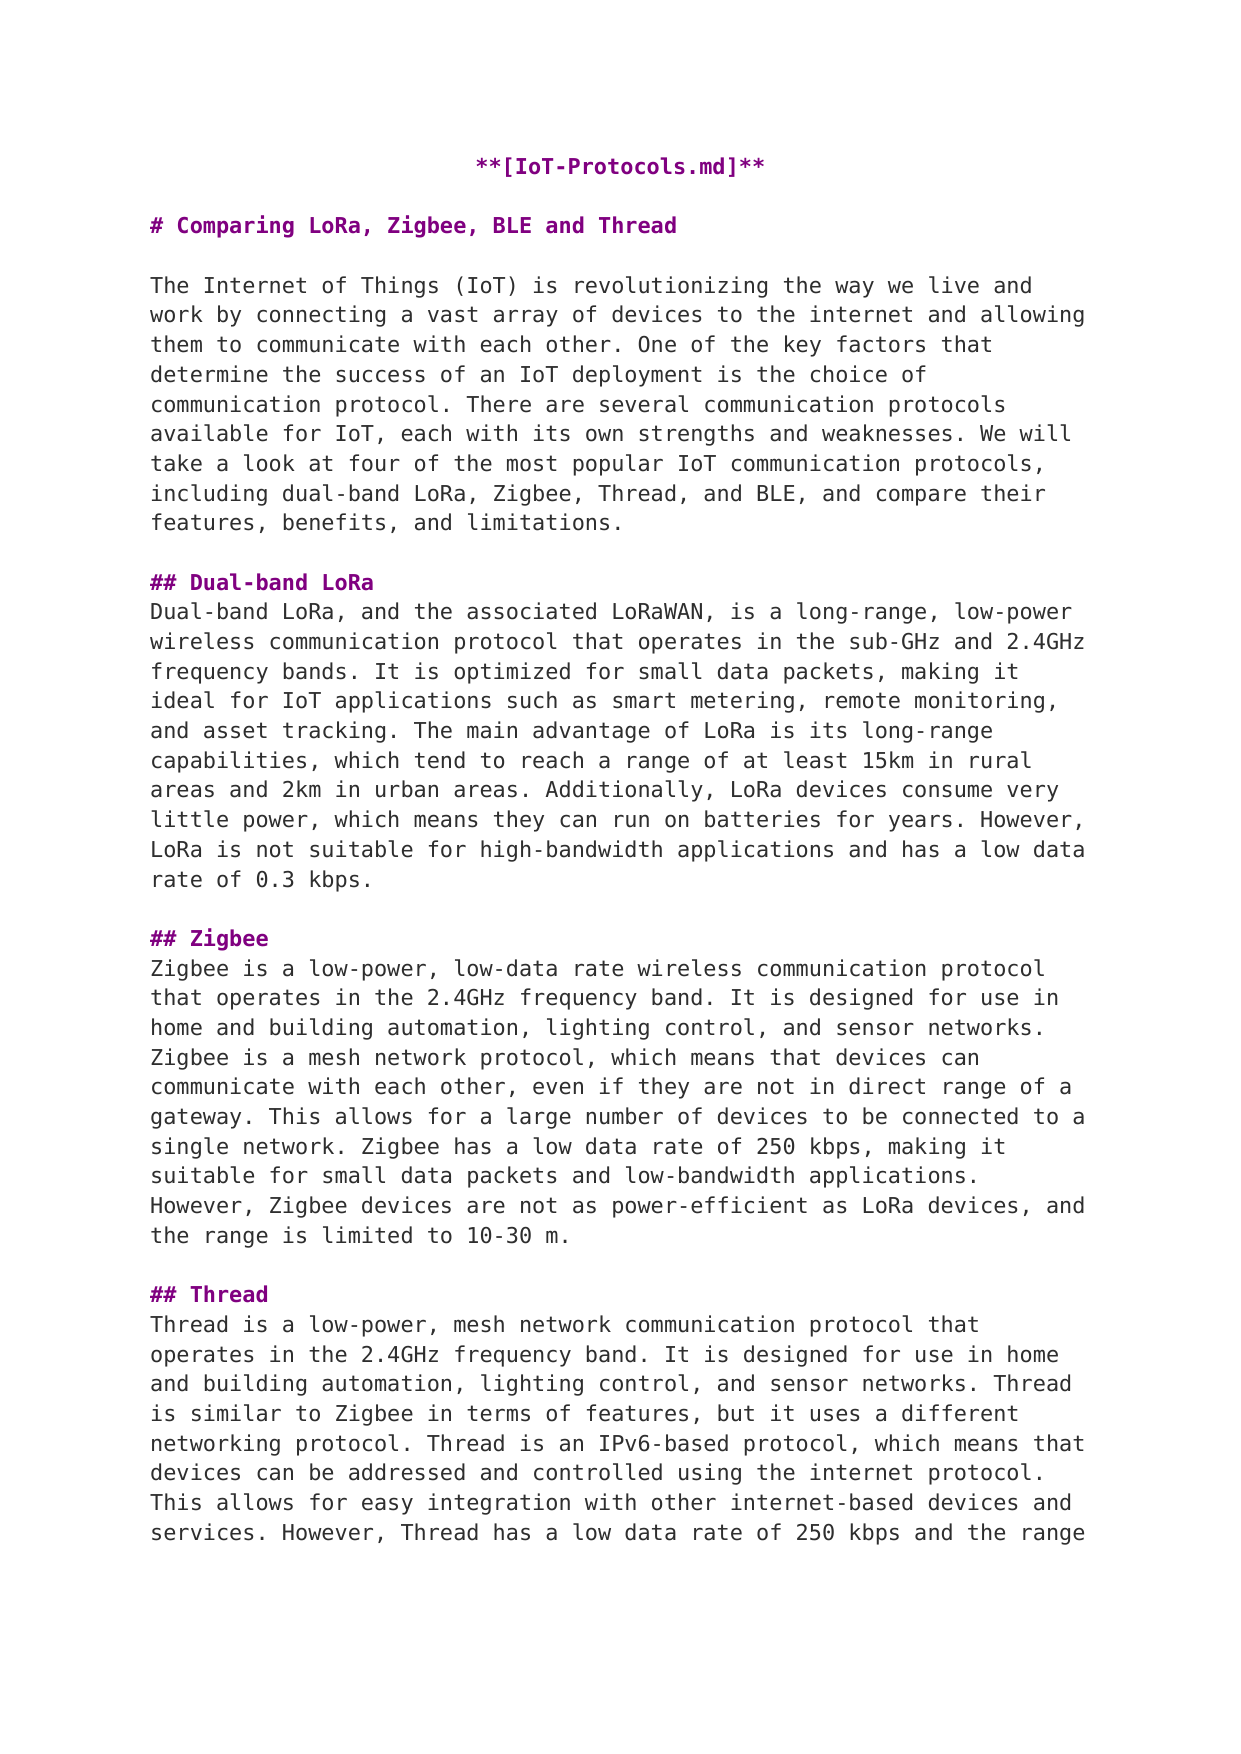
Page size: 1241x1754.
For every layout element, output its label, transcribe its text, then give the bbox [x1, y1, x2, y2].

text The Internet of Things (IoT) is revolutionizing the way we live and work by connecting a vast array of devices to the internet and allowing them to communicate with each other. One of the key factors that determine the success of an IoT deployment is the choice of communication protocol. There are several communication protocols available for IoT, each with its own strengths and weaknesses. We will take a look at four of the most popular IoT communication protocols, including dual-band LoRa, Zigbee, Thread, and BLE, and compare their features, benefits, and limitations. [150, 269, 1090, 536]
text # Comparing LoRa, Zigbee, BLE and Thread [150, 209, 1090, 239]
text Dual-band LoRa, and the associated LoRaWAN, is a long-range, low-power wireless communication protocol that operates in the sub-GHz and 2.4GHz frequency bands. It is optimized for small data packets, making it ideal for IoT applications such as smart metering, remote monitoring, and asset tracking. The main advantage of LoRa is its long-range capabilities, which tend to reach a range of at least 15km in rural areas and 2km in urban areas. Additionally, LoRa devices consume very little power, which means they can run on batteries for years. However, LoRa is not suitable for high-bandwidth applications and has a low data rate of 0.3 kbps. [150, 595, 1090, 892]
text **[IoT-Protocols.md]** [150, 150, 1090, 180]
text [150, 1308, 1090, 1545]
text ## Zigbee [150, 922, 1090, 952]
text Zigbee is a low-power, low-data rate wireless communication protocol that operates in the 2.4GHz frequency band. It is designed for use in home and building automation, lighting control, and sensor networks. Zigbee is a mesh network protocol, which means that devices can communicate with each other, even if they are not in direct range of a gateway. This allows for a large number of devices to be connected to a single network. Zigbee has a low data rate of 250 kbps, making it suitable for small data packets and low-bandwidth applications. However, Zigbee devices are not as power-efficient as LoRa devices, and the range is limited to 10-30 m. [150, 952, 1090, 1248]
text ## Thread [150, 1278, 1090, 1308]
text ## Dual-band LoRa [150, 566, 1090, 595]
